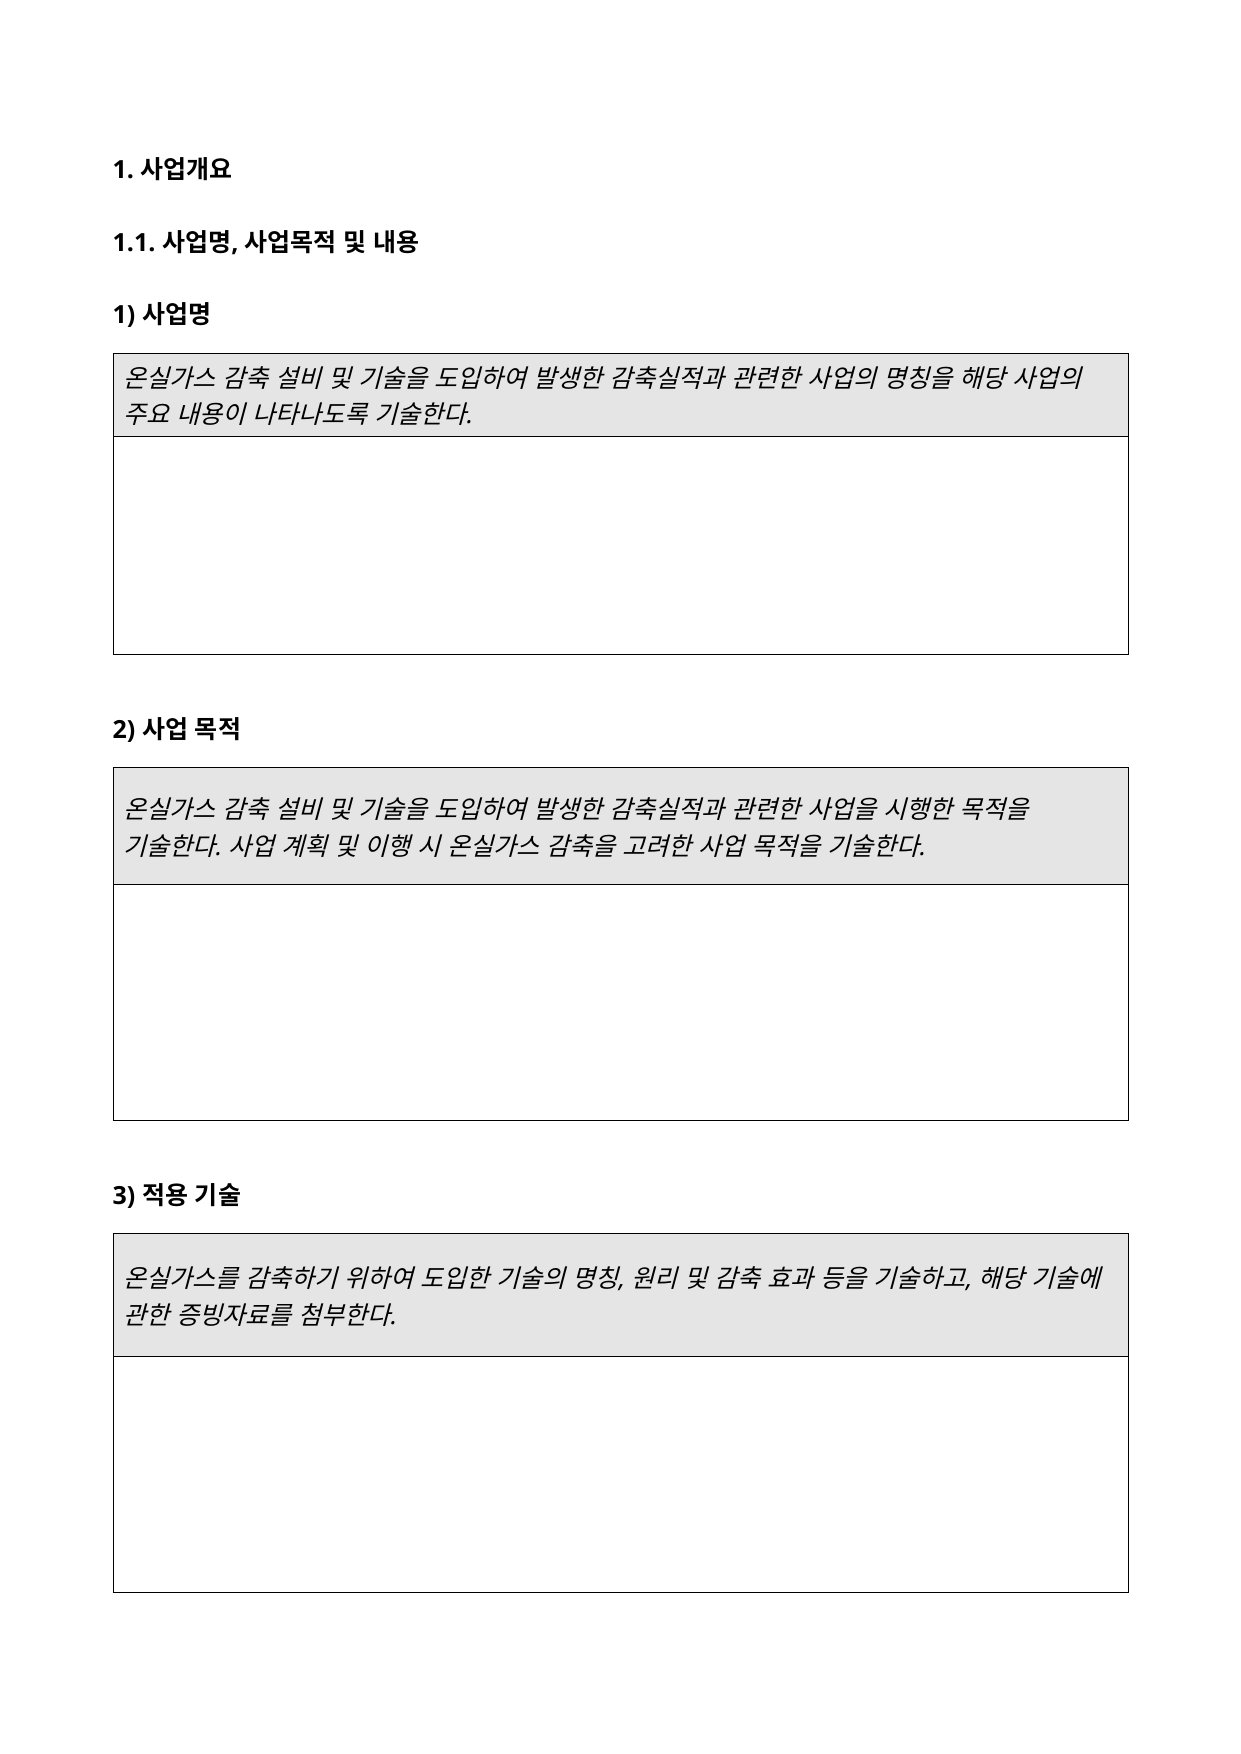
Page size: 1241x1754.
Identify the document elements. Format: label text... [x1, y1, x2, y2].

text 1) 사업명 [112, 295, 1128, 331]
table_header 온실가스를 감축하기 위하여 도입한 기술의 명칭, 원리 및 감축 효과 등을 기술하고, 해당 기술에 관한 증빙자료를 첨부한다. [114, 1234, 1128, 1356]
text 1. 사업개요 [112, 150, 1128, 186]
table_cell [114, 437, 1128, 654]
table_header 온실가스 감축 설비 및 기술을 도입하여 발생한 감축실적과 관련한 사업을 시행한 목적을 기술한다. 사업 계획 및 이행 시 온실가스 감축을 고려한 사업 목적을 기술한다. [114, 768, 1128, 884]
text 3) 적용 기술 [112, 1175, 1128, 1212]
text 2) 사업 목적 [112, 709, 1128, 746]
text 1.1. 사업명, 사업목적 및 내용 [112, 222, 1128, 259]
table_header 온실가스 감축 설비 및 기술을 도입하여 발생한 감축실적과 관련한 사업의 명칭을 해당 사업의 주요 내용이 나타나도록 기술한다. [114, 354, 1128, 436]
table_cell [114, 885, 1128, 1120]
table_cell [114, 1357, 1128, 1592]
